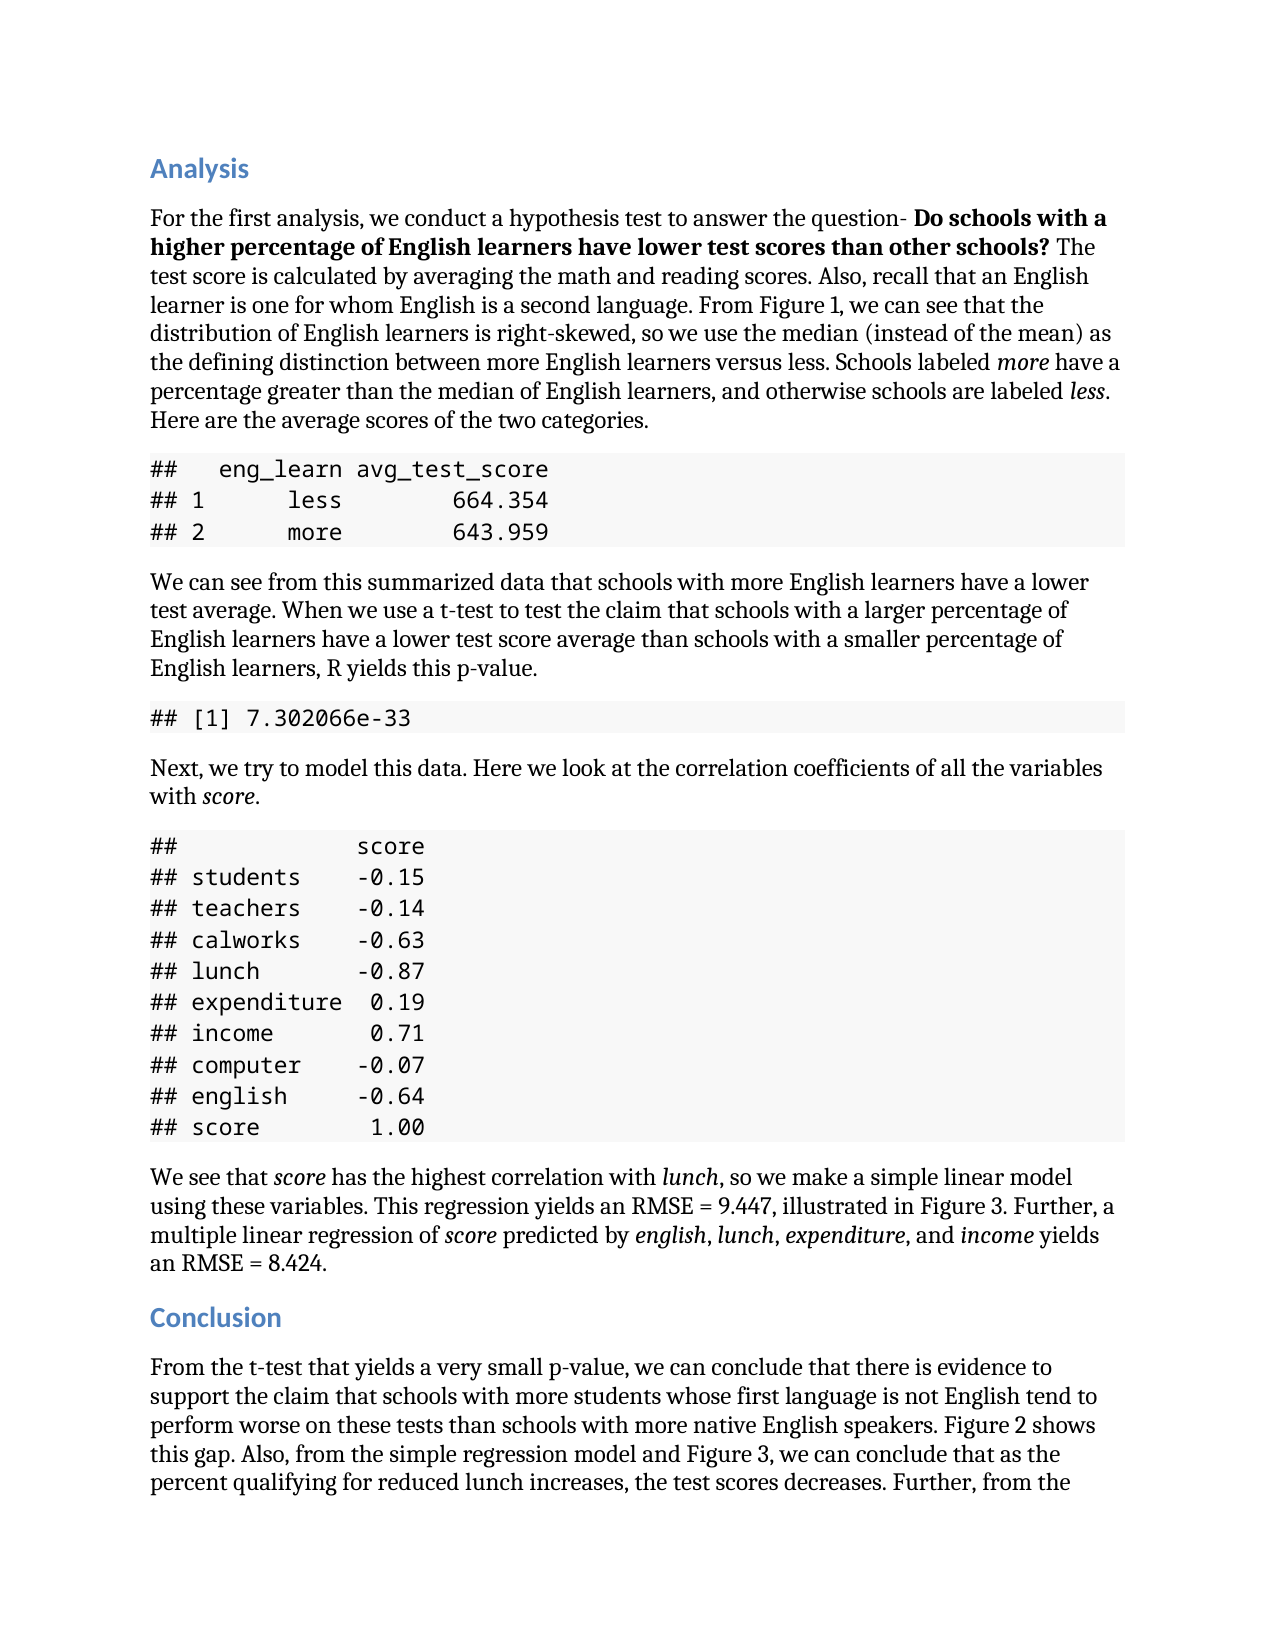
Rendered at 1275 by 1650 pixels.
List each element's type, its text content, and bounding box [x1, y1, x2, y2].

text ## score ## students -0.15 ## teachers -0.14 ## calworks -0.63 ## lunch -0.87 ## expenditure 0.19 ## income 0.71 ## computer -0.07 ## english -0.64 ## score 1.00 [150, 830, 1125, 1142]
text ## [1] 7.302066e-33 [150, 701, 1125, 733]
text We see that score has the highest correlation with lunch, so we make a simple linear model using these variables. This regression yields an RMSE = 9.447, illustrated in Figure 3. Further, a multiple linear regression of score predicted by english, lunch, expenditure, and income yields an RMSE = 8.424. [150, 1163, 1125, 1278]
text ## eng_learn avg_test_score ## 1 less 664.354 ## 2 more 643.959 [150, 453, 1125, 547]
subtitle Analysis [150, 150, 1125, 186]
subtitle Conclusion [150, 1299, 1125, 1334]
text We can see from this summarized data that schools with more English learners have a lower test average. When we use a t-test to test the claim that schools with a larger percentage of English learners have a lower test score average than schools with a smaller percentage of English learners, R yields this p-value. [150, 568, 1125, 683]
text For the first analysis, we conduct a hypothesis test to answer the question- Do schools with a higher percentage of English learners have lower test scores than other schools? The test score is calculated by averaging the math and reading scores. Also, recall that an English learner is one for whom English is a second language. From Figure 1, we can see that the distribution of English learners is right-skewed, so we use the median (instead of the mean) as the defining distinction between more English learners versus less. Schools labeled more have a percentage greater than the median of English learners, and otherwise schools are labeled less. Here are the average scores of the two categories. [150, 204, 1125, 434]
text Next, we try to model this data. Here we look at the correlation coefficients of all the variables with score. [150, 753, 1125, 811]
